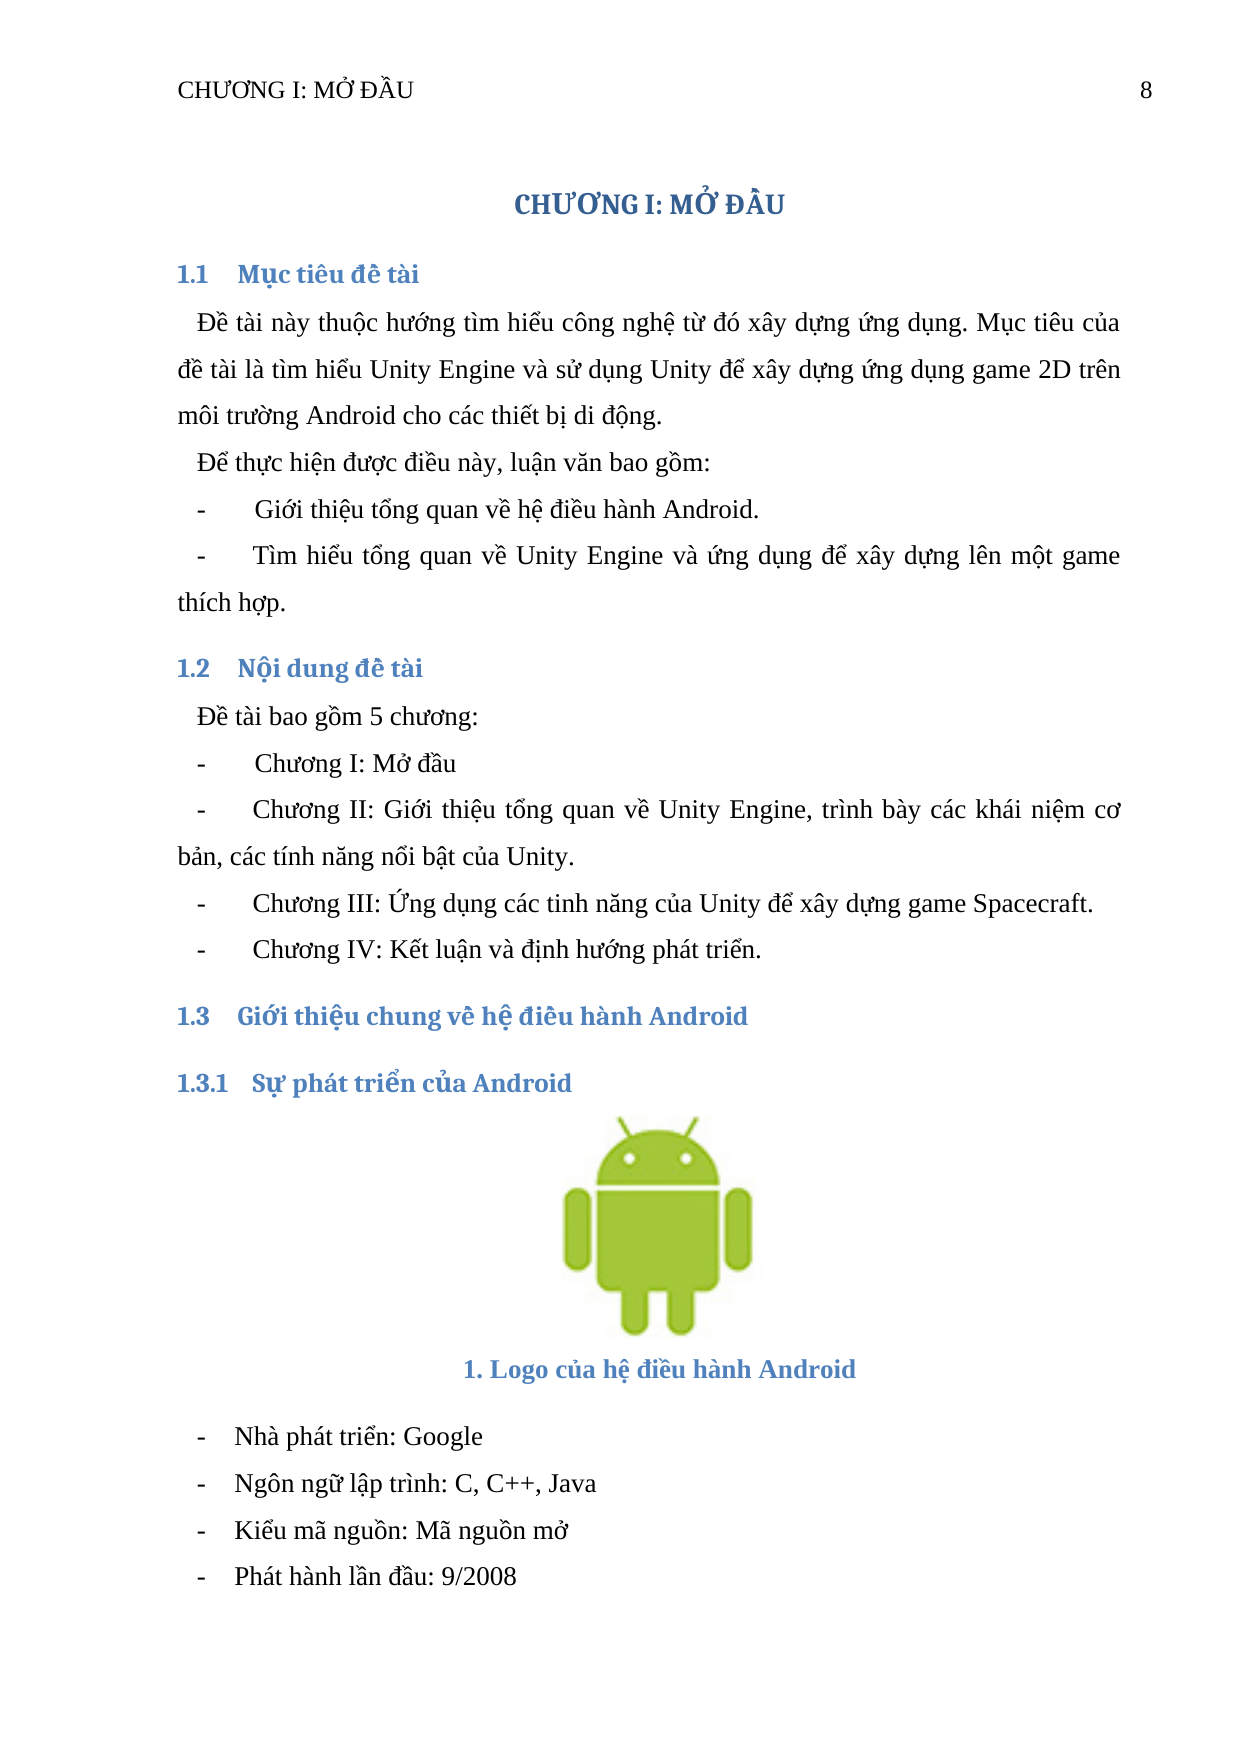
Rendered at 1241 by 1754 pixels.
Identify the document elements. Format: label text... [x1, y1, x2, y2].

subtitle Giới thiệu chung về hệ điều hành Android [177, 1001, 1122, 1032]
subtitle Nội dung đề tài [177, 653, 1122, 685]
list Kiểu mã nguồn: Mã nguồn mở [197, 1514, 1122, 1545]
list Nhà phát triển: Google [197, 1421, 1122, 1452]
subtitle CHƯƠNG I: MỞ ĐẦU [177, 188, 1122, 222]
text 1. Logo của hệ điều hành Android [177, 1353, 1122, 1384]
list Giới thiệu tổng quan về hệ điều hành Android. [197, 493, 1122, 524]
list Phát hành lần đầu: 9/2008 [197, 1561, 1122, 1592]
list Chương I: Mở đầu [197, 747, 1122, 778]
list Chương IV: Kết luận và định hướng phát triển. [177, 933, 1122, 965]
list Chương II: Giới thiệu tổng quan về Unity Engine, trình bày các khái niệm cơ bản, các tính năng nổi bật của Unity. [177, 793, 1122, 871]
text Đề tài này thuộc hướng tìm hiểu công nghệ từ đó xây dựng ứng dụng. Mục tiêu của đề tài là tìm hiểu Unity Engine và sử dụng Unity để xây dựng ứng dụng game 2D trên môi trường Android cho các thiết bị di động. [177, 306, 1122, 431]
list Ngôn ngữ lập trình: C, C++, Java [197, 1467, 1122, 1498]
subtitle Mục tiêu đề tài [177, 259, 1122, 291]
list Chương III: Ứng dụng các tinh năng của Unity để xây dựng game Spacecraft. [177, 887, 1122, 918]
list Tìm hiểu tổng quan về Unity Engine và ứng dụng để xây dựng lên một game thích hợp. [177, 539, 1122, 617]
text Để thực hiện được điều này, luận văn bao gồm: [177, 446, 1122, 477]
picture [542, 1115, 777, 1339]
subtitle Sự phát triển của Android [177, 1068, 1122, 1100]
text Đề tài bao gồm 5 chương: [177, 700, 1122, 731]
